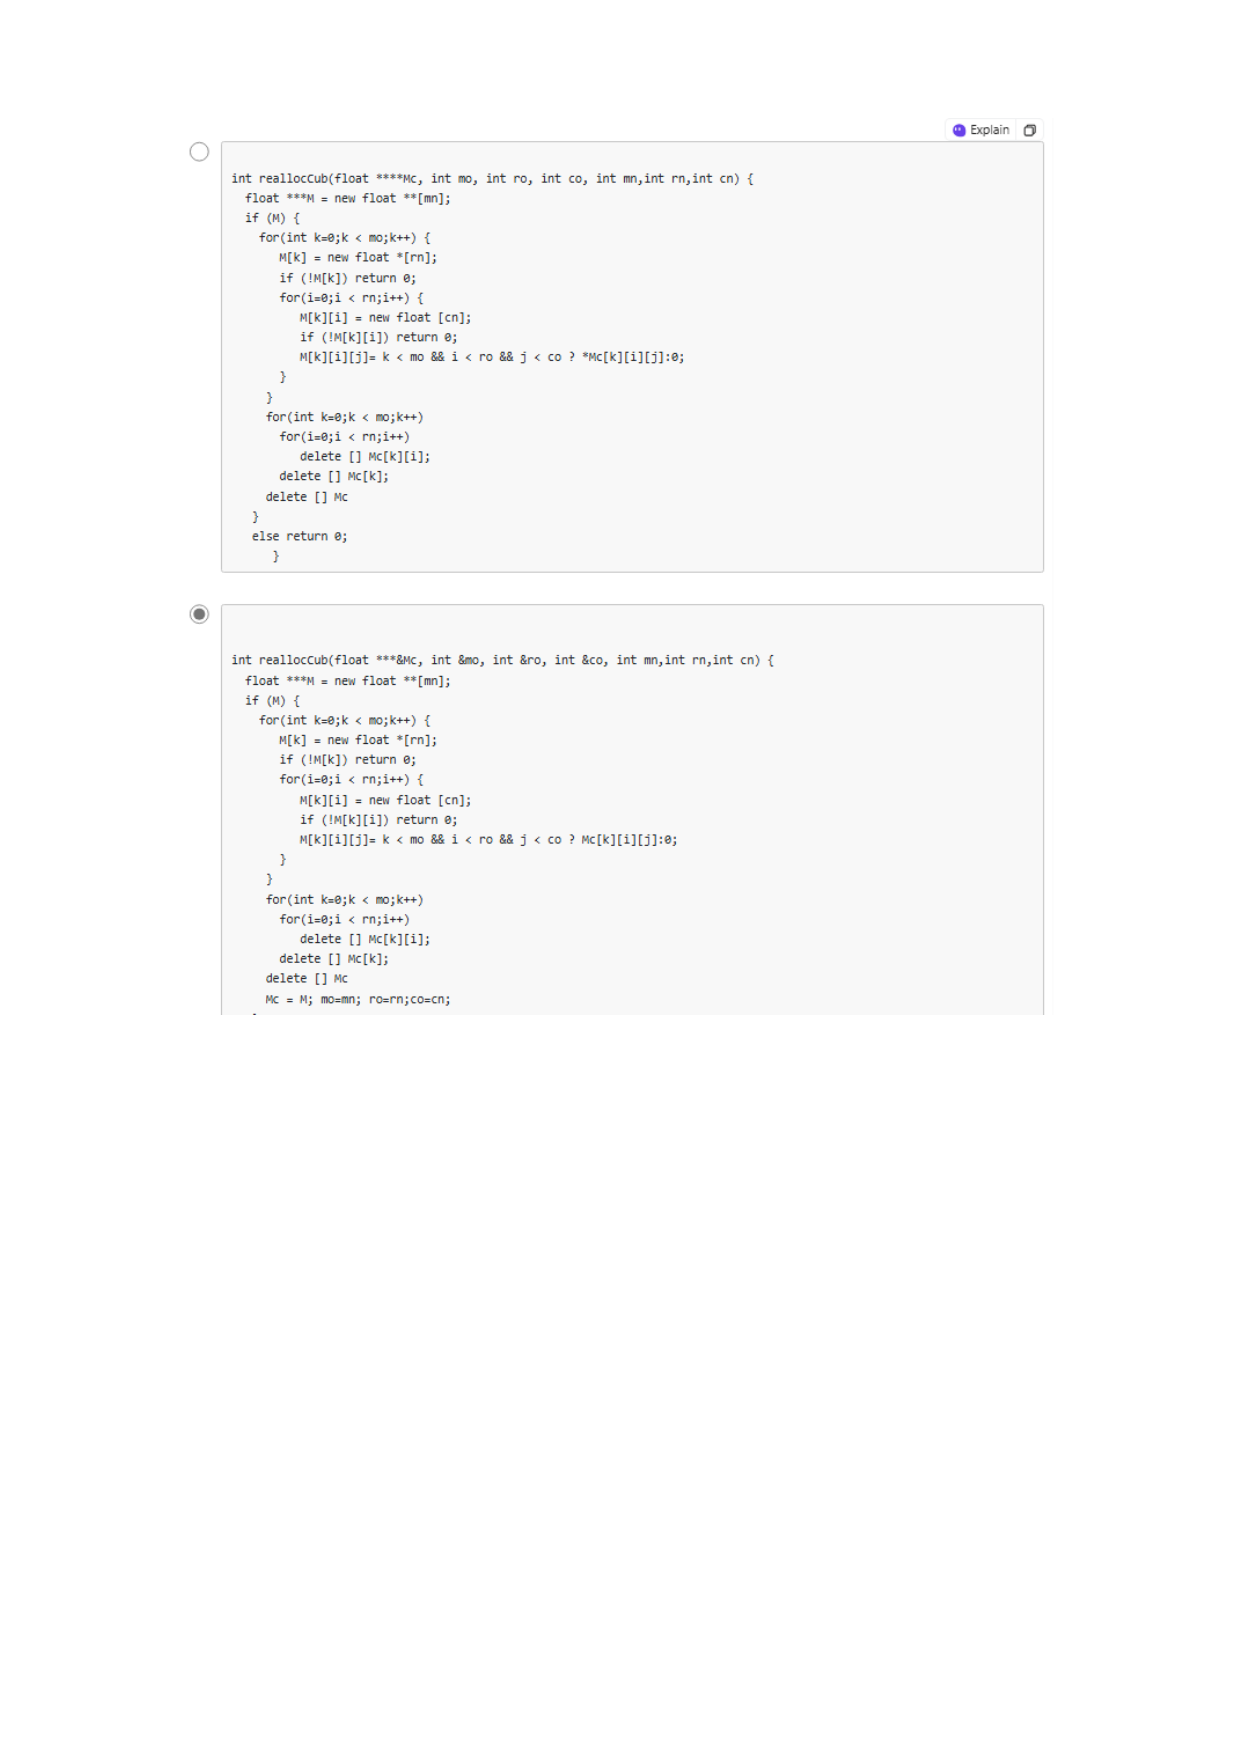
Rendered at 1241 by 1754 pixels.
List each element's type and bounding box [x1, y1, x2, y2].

picture [177, 118, 1123, 1015]
